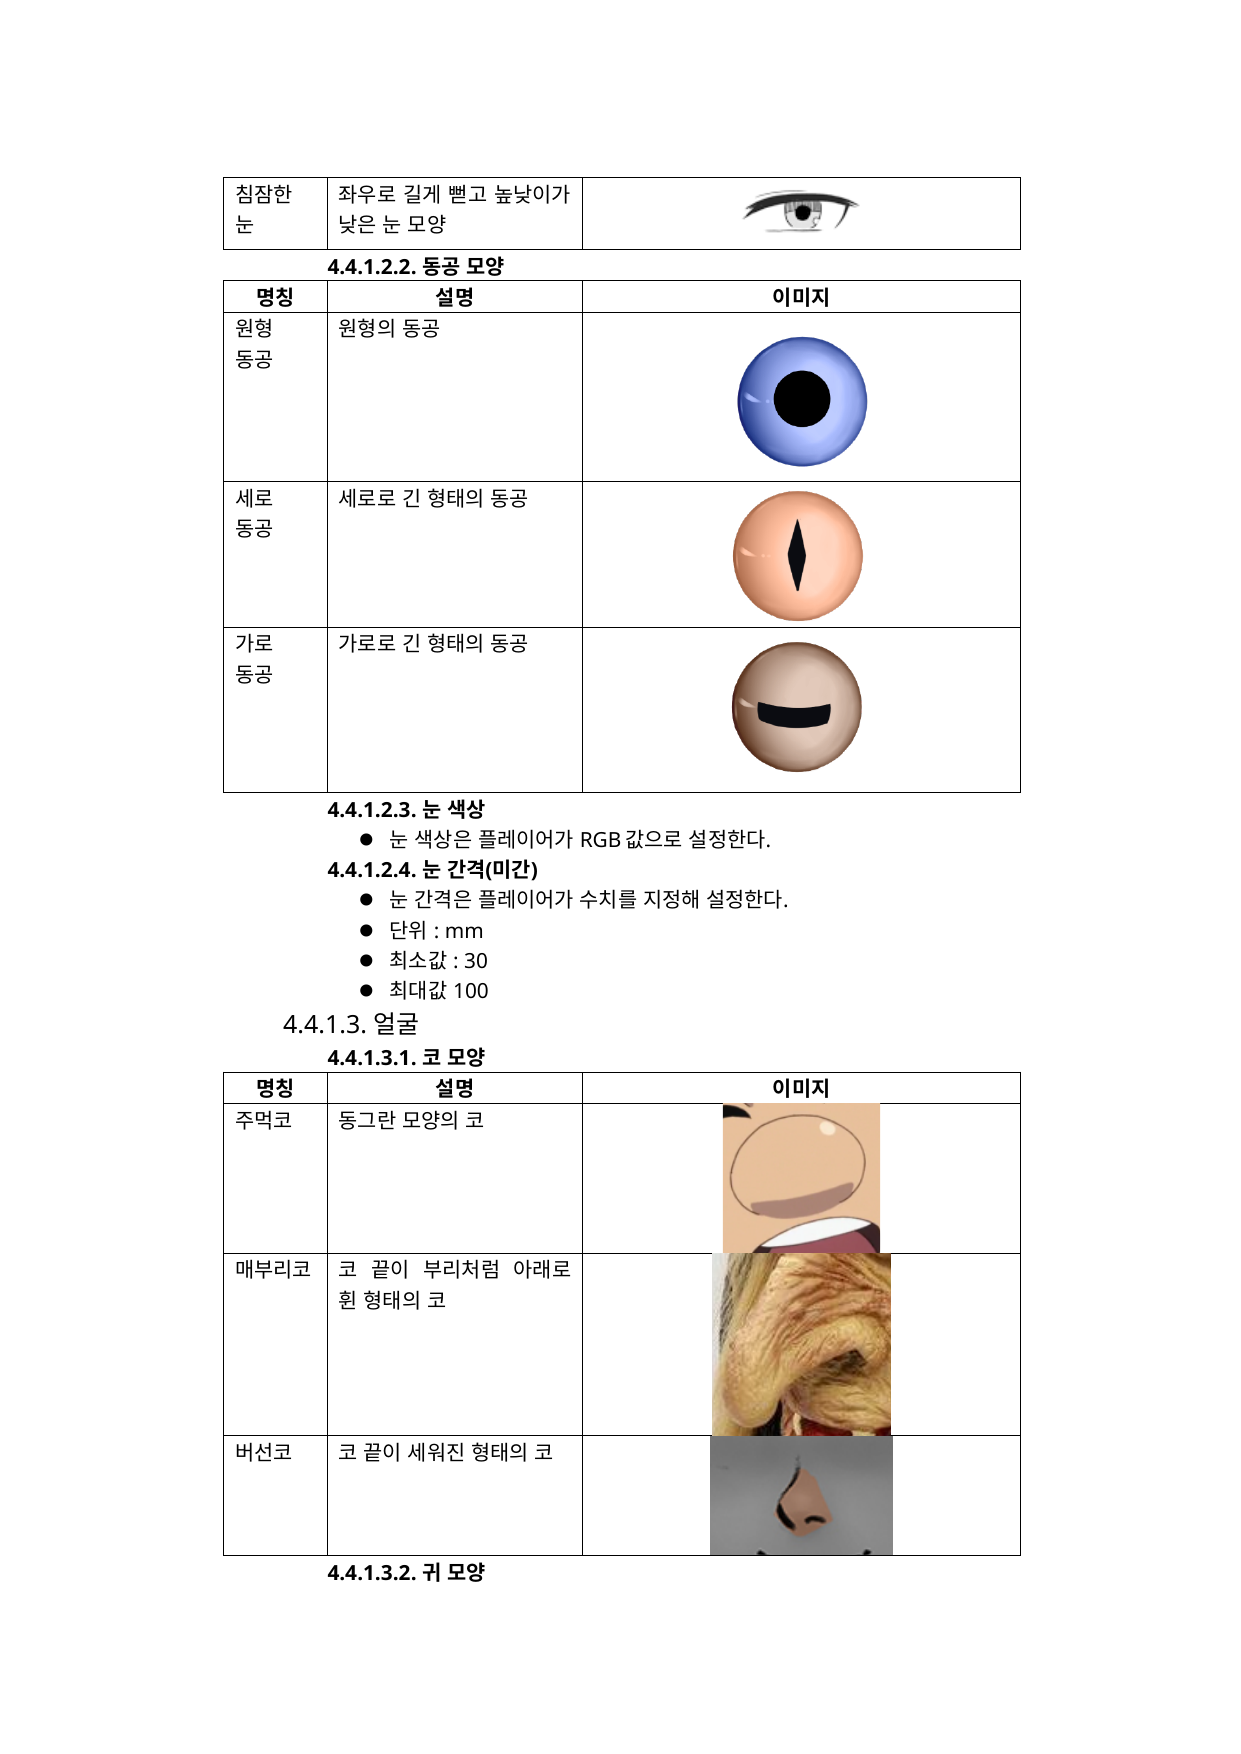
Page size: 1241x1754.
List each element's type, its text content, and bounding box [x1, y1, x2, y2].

picture [730, 178, 873, 249]
table_cell 좌우로 길게 뻗고 높낮이가 낮은 눈 모양 [328, 178, 582, 249]
table_cell 원형 동공 [224, 313, 327, 481]
table_cell 가로 동공 [224, 628, 327, 792]
table_cell [891, 1254, 1020, 1435]
text 눈 간격(미간) [327, 853, 1090, 884]
table_header 이미지 [583, 1073, 1020, 1103]
table_header 설명 [328, 1073, 582, 1103]
text 코 모양 [327, 1041, 1090, 1072]
table_cell 원형의 동공 [328, 313, 582, 481]
table_cell [882, 628, 1020, 792]
text 귀 모양 [327, 1556, 1090, 1586]
text 눈 색상 [327, 793, 1090, 823]
table_cell [873, 313, 1020, 481]
table_cell 세로 동공 [224, 482, 327, 627]
table_cell 세로로 긴 형태의 동공 [328, 482, 582, 627]
table_cell [873, 178, 1020, 249]
table_header 설명 [328, 281, 582, 312]
picture [715, 312, 888, 792]
text 동공 모양 [327, 250, 1090, 280]
table_cell 동그란 모양의 코 [328, 1104, 582, 1253]
table_cell [583, 1436, 710, 1555]
table_header 이미지 [583, 281, 1020, 312]
table_cell [893, 1436, 1020, 1555]
table_cell [583, 178, 730, 249]
table_cell 매부리코 [224, 1254, 327, 1435]
table_cell [583, 482, 715, 627]
table_cell [583, 1254, 712, 1435]
table_cell 코 끝이 세워진 형태의 코 [328, 1436, 582, 1555]
table_cell 침잠한 눈 [224, 178, 327, 249]
list 단위 : mm [358, 914, 1090, 944]
table_cell [583, 628, 721, 792]
list 눈 간격은 플레이어가 수치를 지정해 설정한다. [358, 884, 1090, 914]
table_header 명칭 [224, 1073, 327, 1103]
list 눈 색상은 플레이어가 RGB값으로 설정한다. [358, 823, 1090, 853]
table_cell 주먹코 [224, 1104, 327, 1253]
picture [710, 1103, 893, 1555]
table_cell 코 끝이 부리처럼 아래로 휜 형태의 코 [328, 1254, 582, 1435]
table_cell [888, 482, 1020, 627]
table_cell [881, 1104, 1020, 1253]
list 최소값 : 30 [358, 944, 1090, 975]
list 최대값 100 [358, 975, 1090, 1005]
table_cell [583, 1104, 722, 1253]
table_header 명칭 [224, 281, 327, 312]
table_cell [583, 313, 729, 481]
text 얼굴 [283, 1005, 1090, 1041]
table_cell 버선코 [224, 1436, 327, 1555]
table_cell 가로로 긴 형태의 동공 [328, 628, 582, 792]
